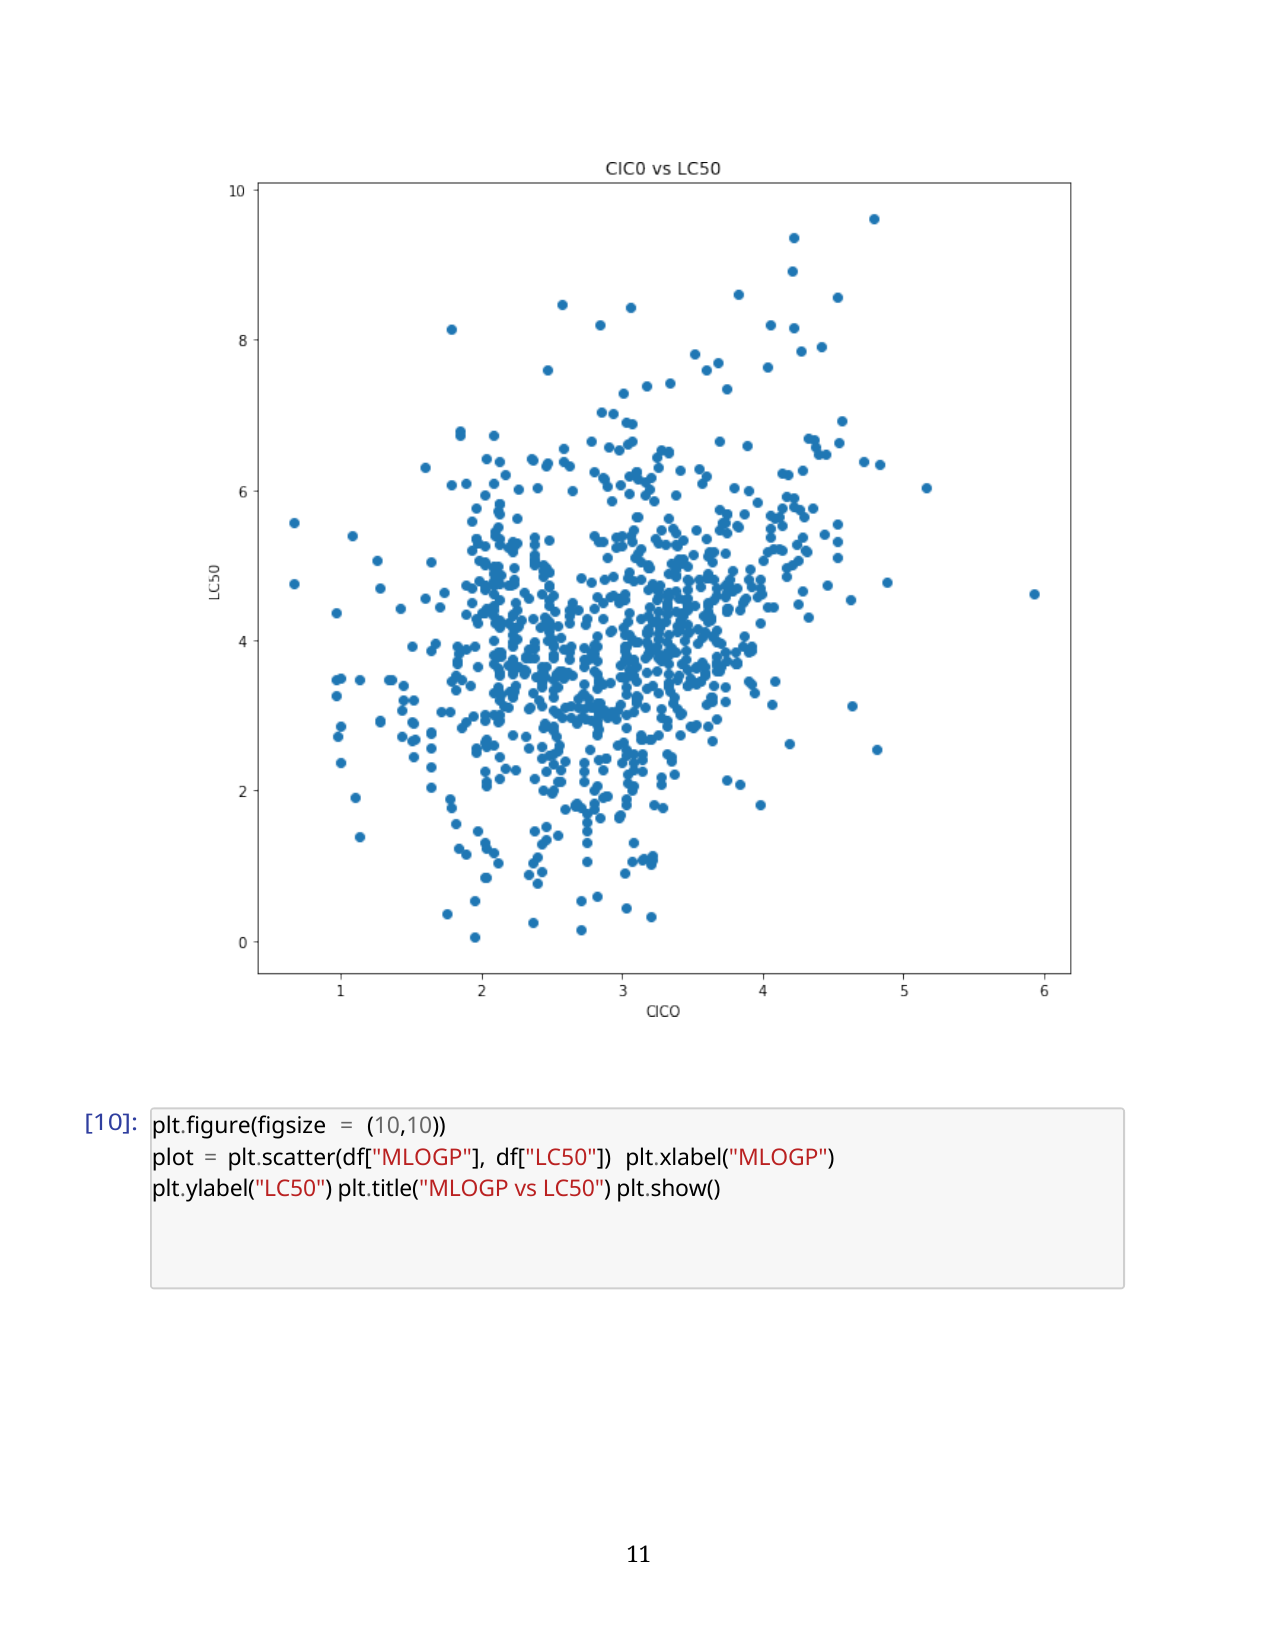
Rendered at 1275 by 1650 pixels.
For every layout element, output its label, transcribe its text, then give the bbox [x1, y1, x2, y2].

text [10]: [84, 1106, 1225, 1138]
picture [208, 162, 1072, 1017]
